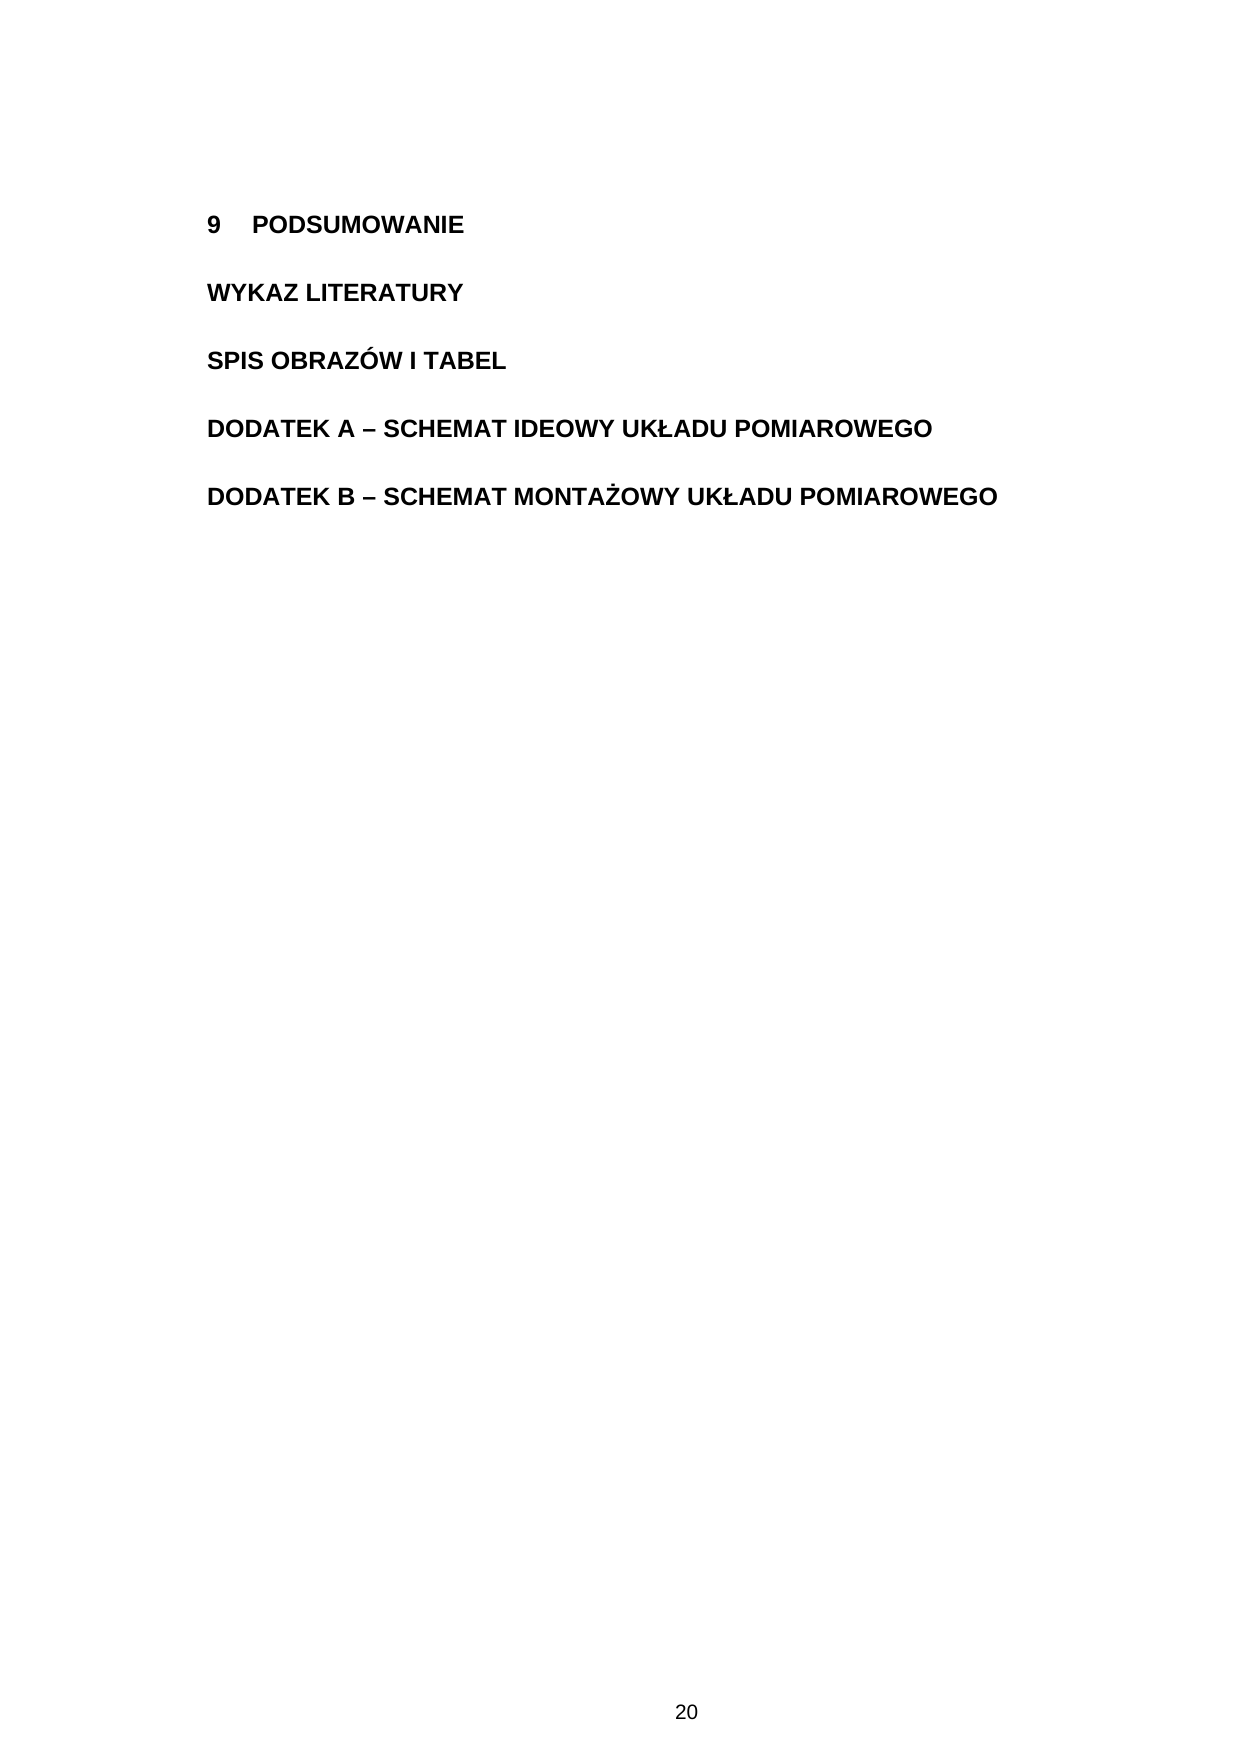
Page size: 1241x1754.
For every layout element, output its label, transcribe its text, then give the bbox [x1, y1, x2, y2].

subtitle Podsumowanie [207, 210, 1092, 238]
subtitle Dodatek A – schemat ideowy układu pomiarowego [207, 414, 1092, 443]
subtitle Dodatek B – schemat montażowy układu pomiarowego [207, 482, 1092, 511]
subtitle Spis obrazów i tabel [207, 346, 1092, 375]
subtitle Wykaz literatury [207, 278, 1092, 307]
